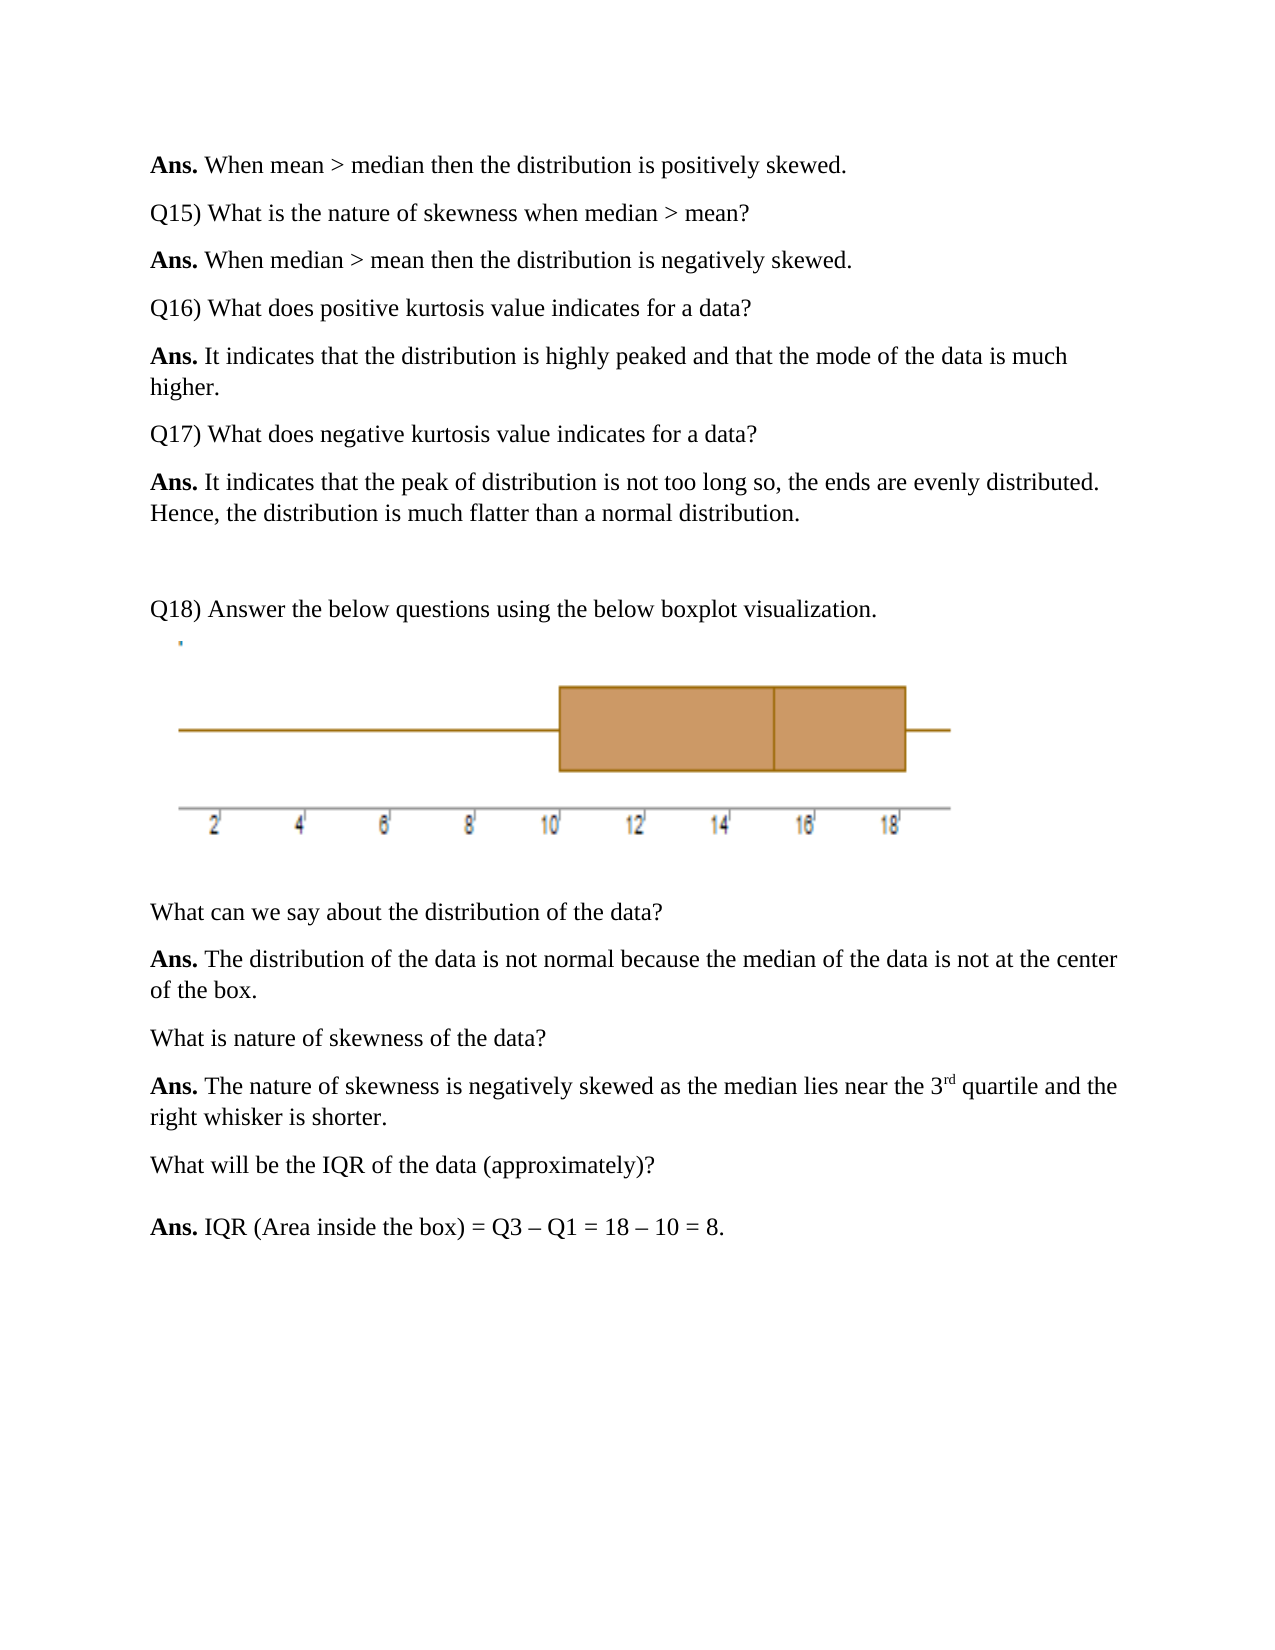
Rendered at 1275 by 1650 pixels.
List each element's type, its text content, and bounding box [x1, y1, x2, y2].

text What can we say about the distribution of the data? [150, 897, 1125, 926]
text Ans. When mean > median then the distribution is positively skewed. [150, 150, 1125, 179]
text Ans. The distribution of the data is not normal because the median of the data is not at the center of the box. [150, 944, 1125, 1004]
text Ans. The nature of skewness is negatively skewed as the median lies near the 3rd quartile and the right whisker is shorter. [150, 1071, 1125, 1131]
text What will be the IQR of the data (approximately)? Ans. IQR (Area inside the box) = Q3 – Q1 = 18 – 10 = 8. [150, 1150, 1125, 1302]
text Ans. It indicates that the peak of distribution is not too long so, the ends are evenly distributed. Hence, the distribution is much flatter than a normal distribution. [150, 467, 1125, 527]
text Q16) What does positive kurtosis value indicates for a data? [150, 293, 1125, 322]
text Q18) Answer the below questions using the below boxplot visualization. [150, 594, 1125, 622]
text Ans. It indicates that the distribution is highly peaked and that the mode of the data is much higher. [150, 341, 1125, 401]
text Q17) What does negative kurtosis value indicates for a data? [150, 419, 1125, 448]
text Q15) What is the nature of skewness when median > mean? [150, 198, 1125, 226]
text What is nature of skewness of the data? [150, 1023, 1125, 1052]
picture [150, 641, 1067, 878]
text Ans. When median > mean then the distribution is negatively skewed. [150, 245, 1125, 274]
